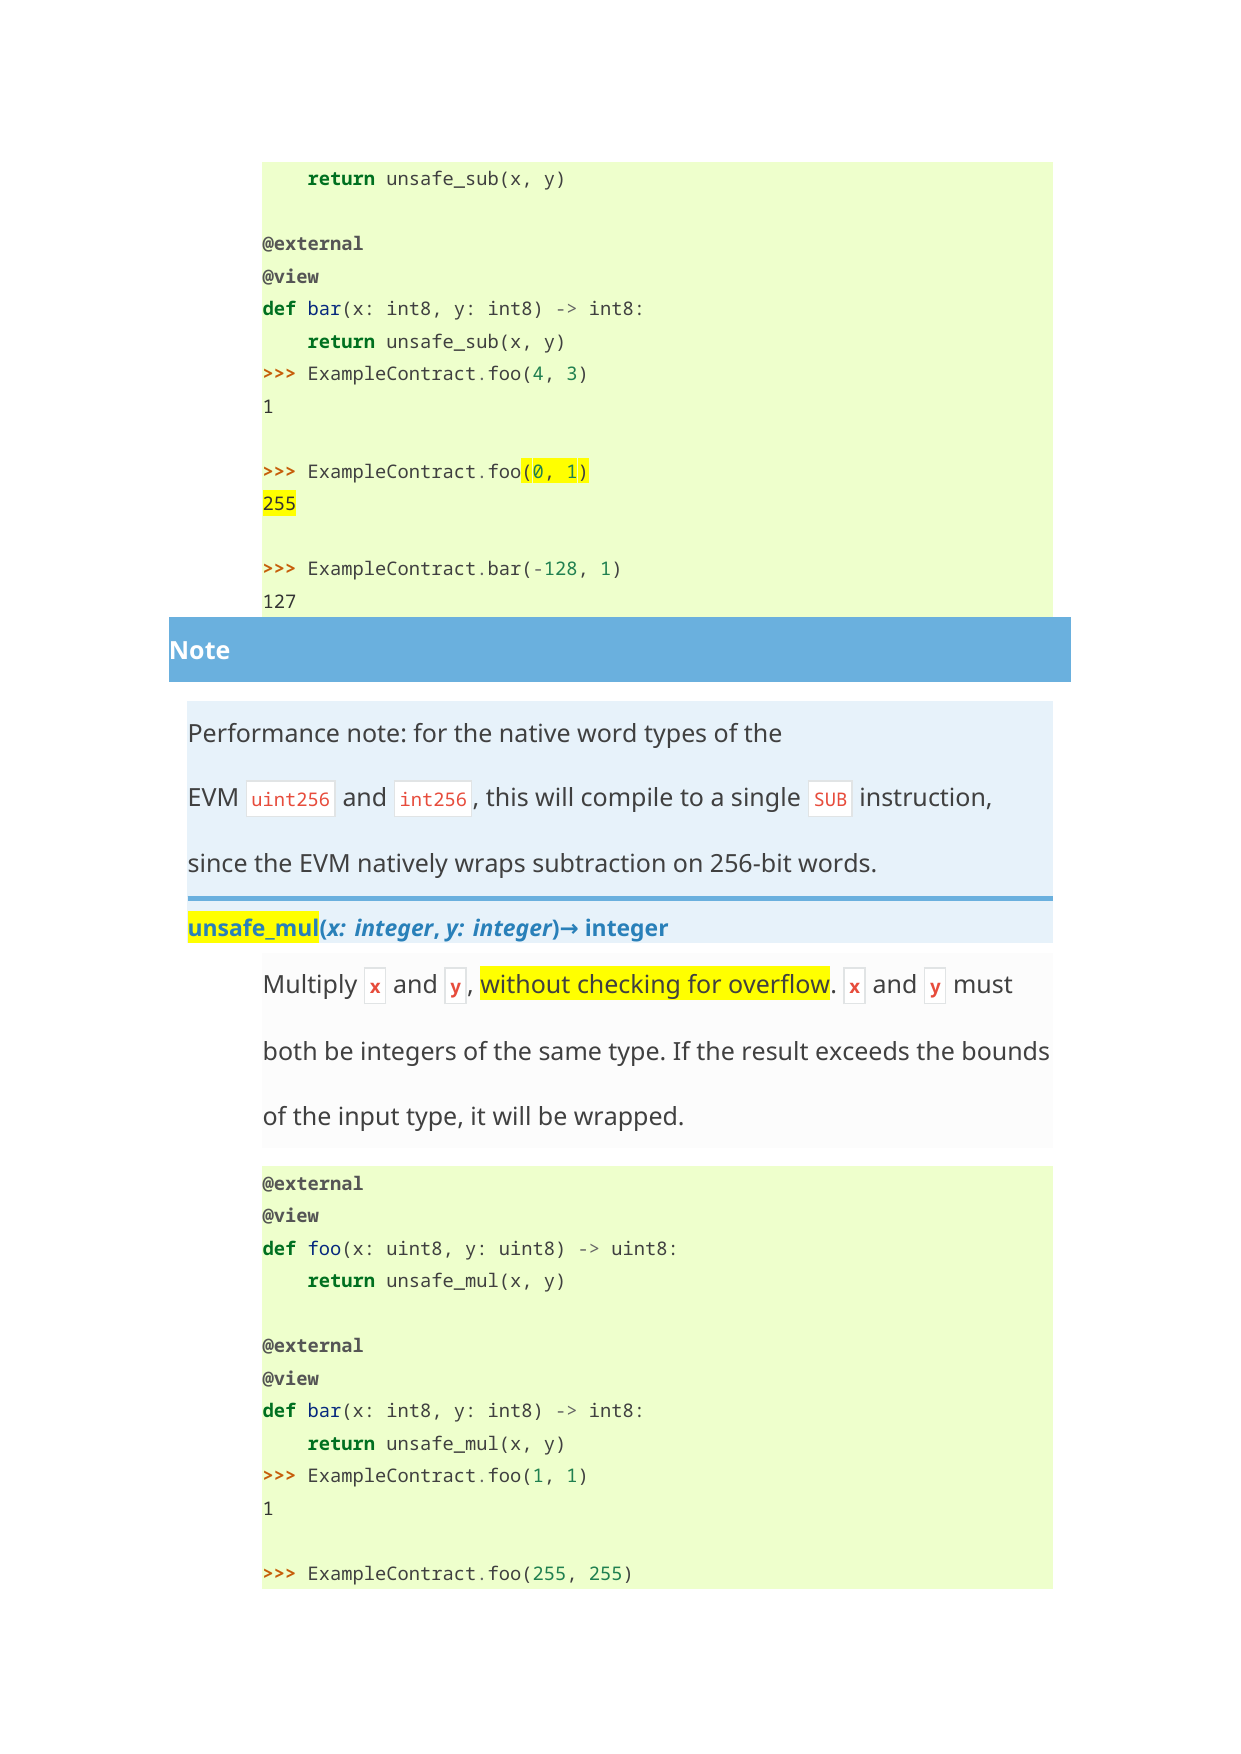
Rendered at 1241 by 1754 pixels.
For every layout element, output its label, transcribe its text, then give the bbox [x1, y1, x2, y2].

text @external [262, 1166, 1053, 1199]
text >>> ExampleContract.foo(4, 3) [262, 357, 1053, 389]
text @view [262, 259, 1053, 292]
text 1 [262, 1491, 1053, 1524]
text @external [262, 227, 1053, 259]
text return unsafe_sub(x, y) [262, 324, 1053, 357]
text def bar(x: int8, y: int8) -> int8: [262, 1394, 1053, 1426]
text >>> ExampleContract.foo(1, 1) [262, 1459, 1053, 1491]
text return unsafe_sub(x, y) [262, 162, 1053, 194]
text @external [262, 1329, 1053, 1361]
text unsafe_mul(x: integer, y: integer)→ integer [187, 897, 1053, 943]
text 127 [262, 584, 1053, 617]
text Multiply x and y, without checking for overflow. x and y must both be integers of the same type. If the result exceeds the bounds of the input type, it will be wrapped. [262, 953, 1053, 1148]
text def foo(x: uint8, y: uint8) -> uint8: [262, 1231, 1053, 1264]
text @view [262, 1199, 1053, 1231]
text def bar(x: int8, y: int8) -> int8: [262, 292, 1053, 324]
text >>> ExampleContract.foo(0, 1) [262, 454, 1053, 487]
text >>> ExampleContract.foo(255, 255) [262, 1556, 1053, 1589]
text 255 [262, 487, 1053, 519]
text >>> ExampleContract.bar(-128, 1) [262, 552, 1053, 584]
text return unsafe_mul(x, y) [262, 1264, 1053, 1296]
text return unsafe_mul(x, y) [262, 1426, 1053, 1459]
text 1 [262, 389, 1053, 422]
text @view [262, 1361, 1053, 1394]
text Performance note: for the native word types of the EVM uint256 and int256, this will compile to a single SUB instruction, since the EVM natively wraps subtraction on 256-bit words. [187, 701, 1053, 896]
text Note [169, 617, 1071, 682]
